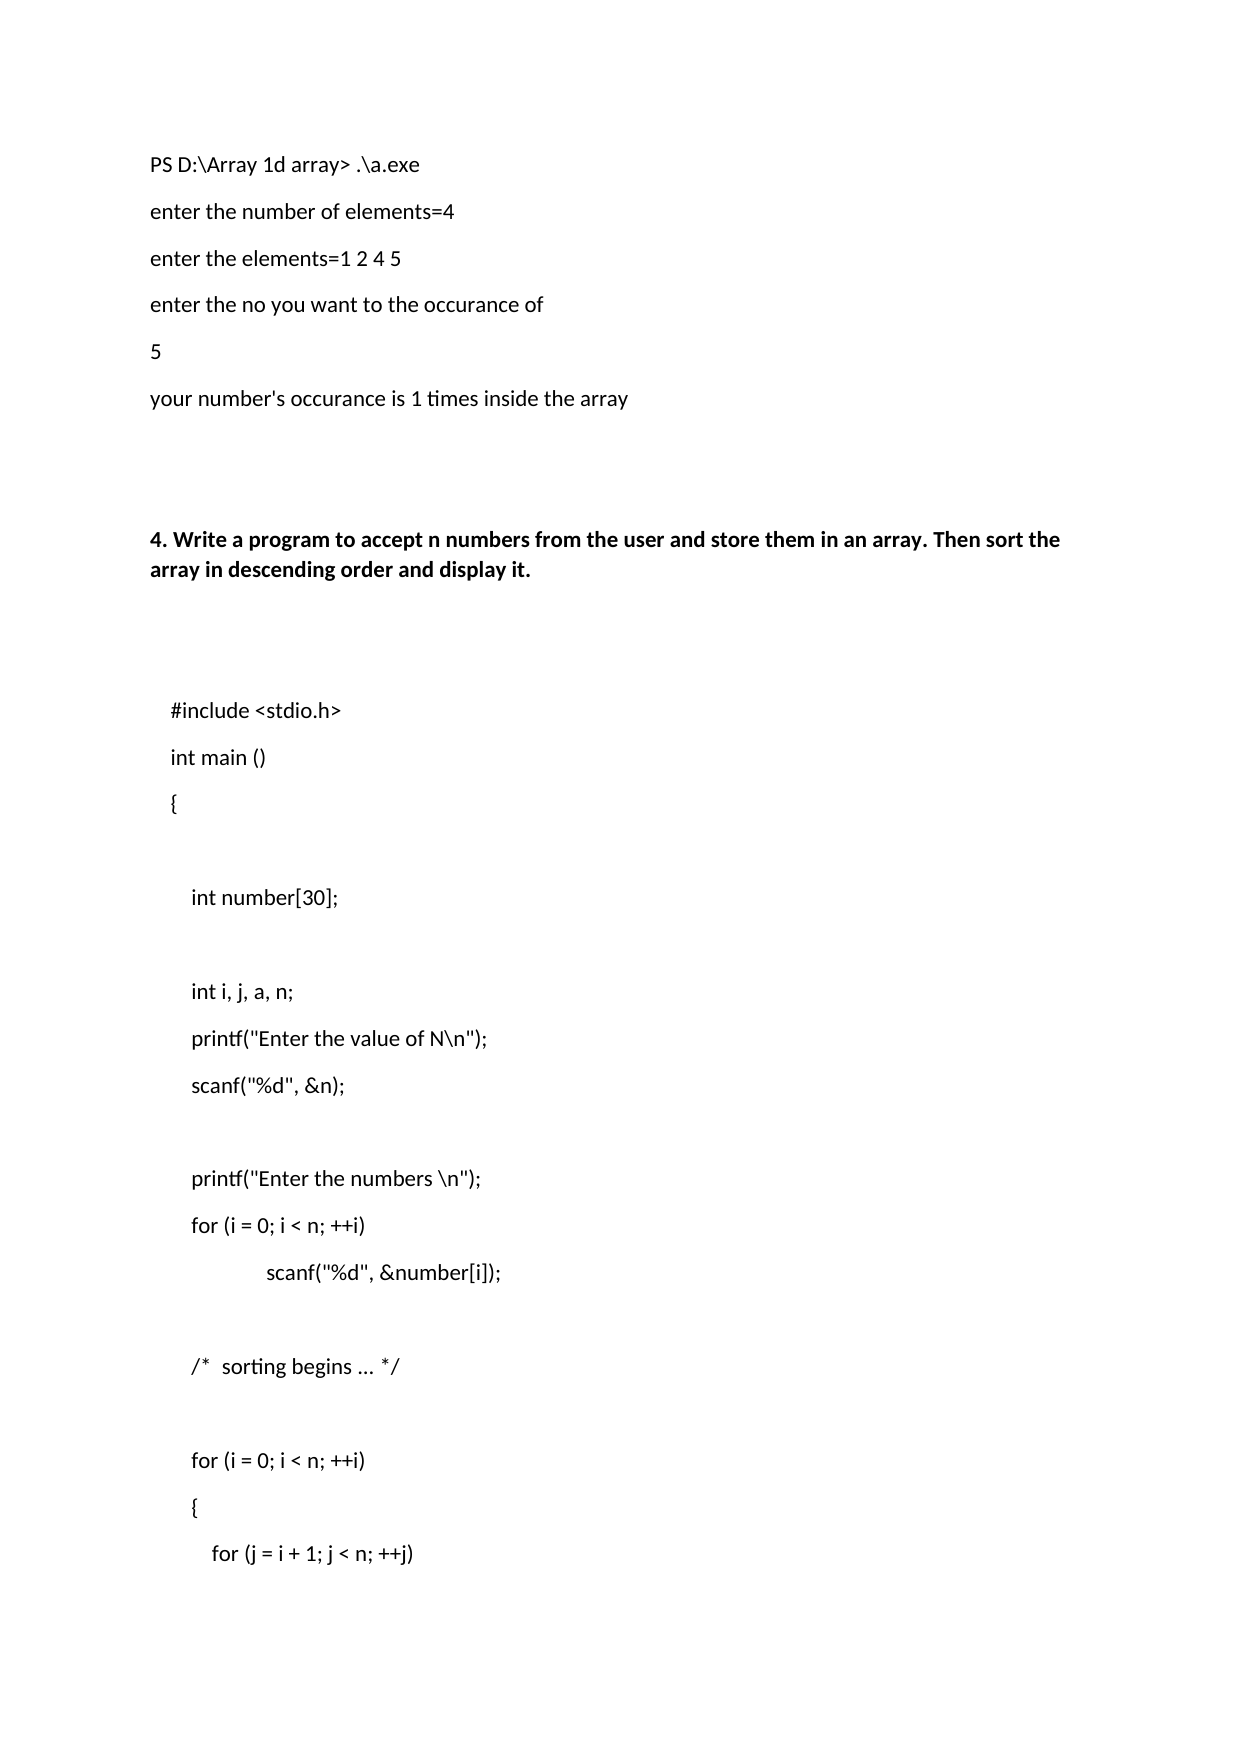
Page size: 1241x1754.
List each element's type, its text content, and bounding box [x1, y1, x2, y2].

text scanf("%d", &n); [150, 1071, 1090, 1099]
text for (i = 0; i < n; ++i) [150, 1446, 1090, 1474]
text { [150, 1493, 1090, 1521]
text printf("Enter the numbers \n"); [150, 1164, 1090, 1193]
text for (i = 0; i < n; ++i) [150, 1211, 1090, 1239]
text printf("Enter the value of N\n"); [150, 1024, 1090, 1052]
text enter the number of elements=4 [150, 197, 1090, 225]
text int i, j, a, n; [150, 977, 1090, 1005]
text 5 [150, 337, 1090, 366]
text enter the no you want to the occurance of [150, 291, 1090, 319]
text PS D:\Array 1d array> .\a.exe [150, 150, 1090, 178]
text 4. Write a program to accept n numbers from the user and store them in an array. Then sort the array in descending order and display it. [150, 525, 1090, 583]
text int main () [150, 743, 1090, 771]
text { [150, 789, 1090, 818]
text your number's occurance is 1 times inside the array [150, 384, 1090, 412]
text int number[30]; [150, 883, 1090, 911]
text for (j = i + 1; j < n; ++j) [150, 1539, 1090, 1568]
text #include <stdio.h> [150, 696, 1090, 724]
text /* sorting begins ... */ [150, 1352, 1090, 1380]
text scanf("%d", &number[i]); [150, 1258, 1090, 1286]
text enter the elements=1 2 4 5 [150, 244, 1090, 272]
